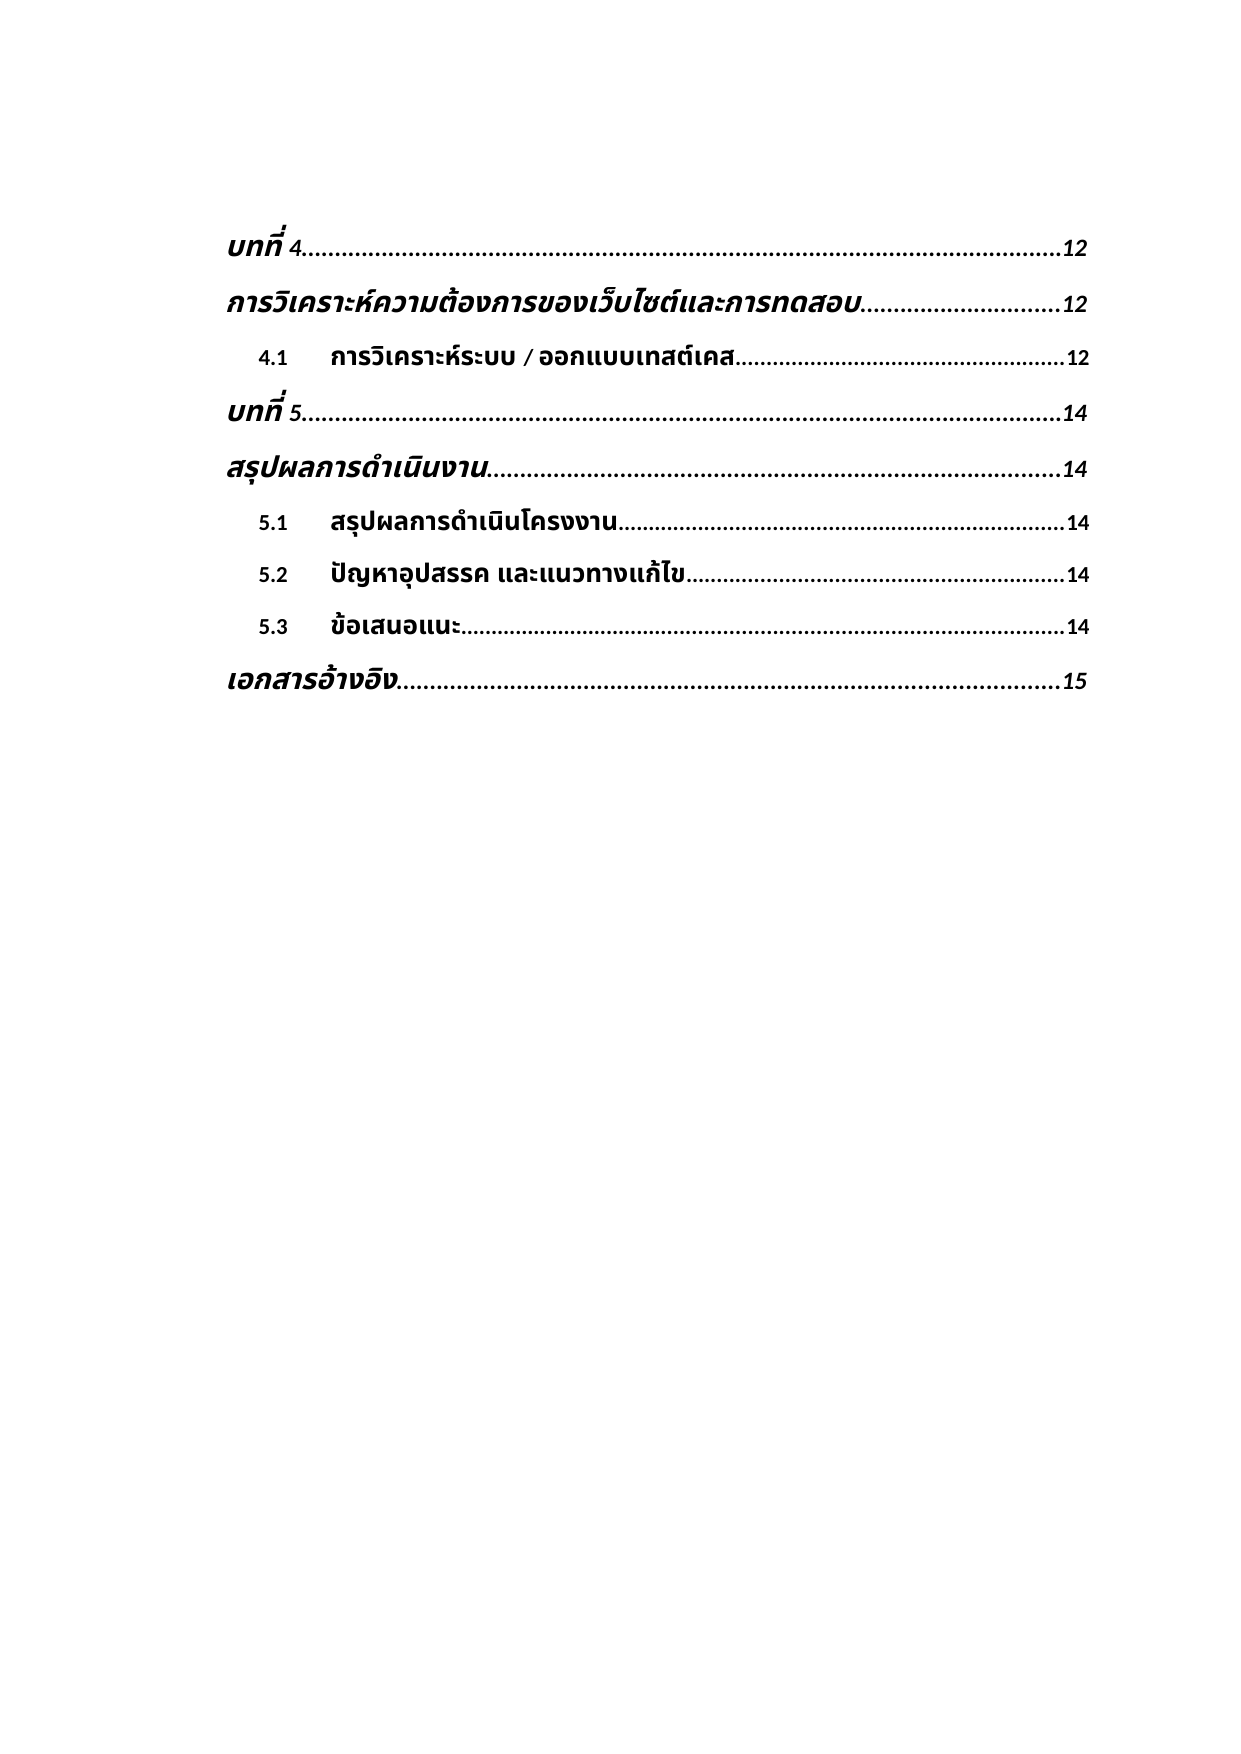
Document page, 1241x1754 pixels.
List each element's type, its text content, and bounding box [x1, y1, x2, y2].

text การวิเคราะห์ความต้องการของเว็บไซต์และการทดสอบ 12 [225, 282, 1090, 326]
text เอกสารอ้างอิง 15 [225, 659, 1090, 703]
text บทที่ 5 14 [225, 390, 1090, 434]
text 5.2 ปัญหาอุปสรรค และแนวทางแก้ไข 14 [258, 555, 1090, 594]
text 5.3 ข้อเสนอแนะ 14 [258, 607, 1090, 646]
text 5.1 สรุปผลการดำเนินโครงงาน 14 [258, 503, 1090, 542]
text สรุปผลการดำเนินงาน 14 [225, 447, 1090, 491]
text 4.1 การวิเคราะห์ระบบ / ออกแบบเทสต์เคส 12 [258, 338, 1090, 377]
text บทที่ 4 12 [225, 225, 1090, 269]
